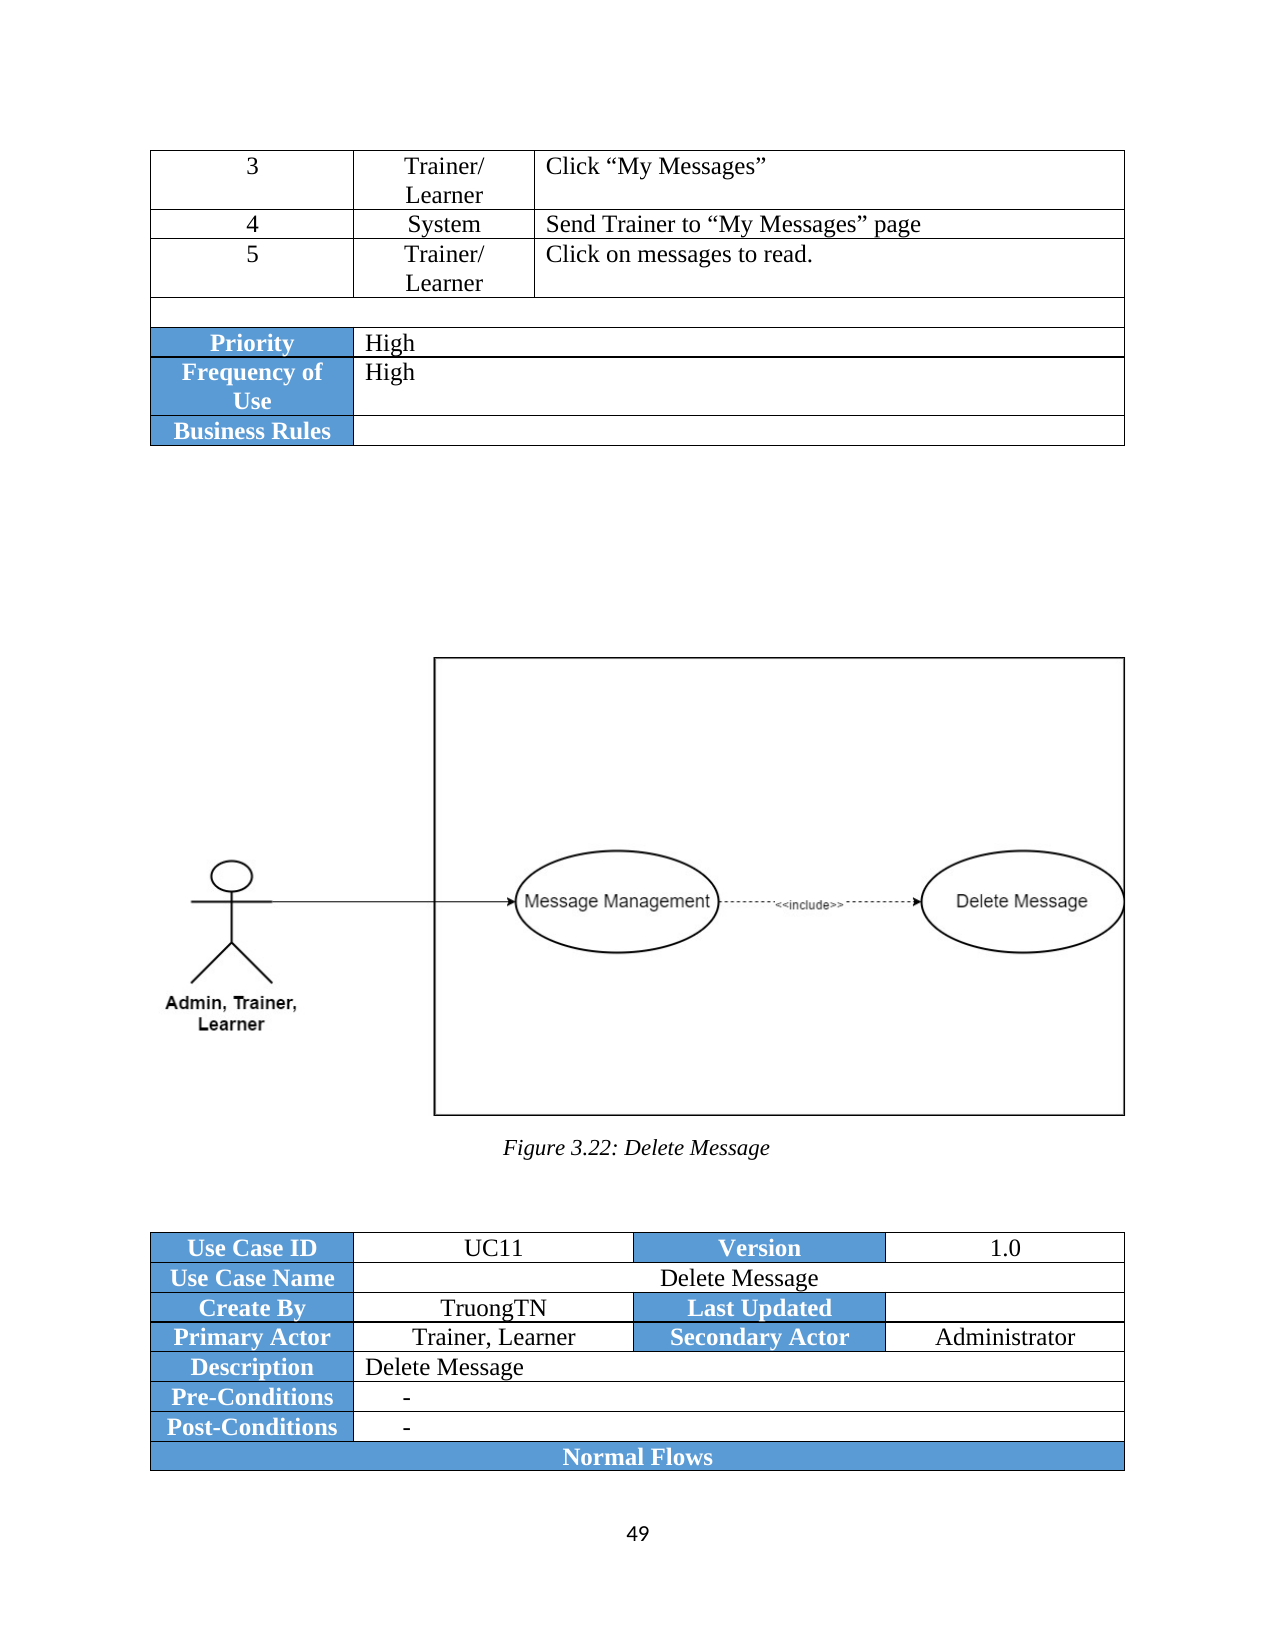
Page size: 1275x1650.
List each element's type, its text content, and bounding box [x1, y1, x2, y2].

table_cell Create By [151, 1293, 353, 1321]
text Figure 3.22: Delete Message [150, 1134, 1125, 1160]
table_header Use Case ID [151, 1233, 353, 1262]
table_cell Send Trainer to “My Messages” page [535, 210, 1124, 238]
table_cell Trainer/Learner [354, 151, 534, 208]
table_header 1.0 [886, 1233, 1124, 1262]
table_cell Priority [151, 328, 353, 356]
table_header UC11 [354, 1233, 633, 1262]
table_header Version [634, 1233, 885, 1262]
table_cell [151, 298, 1124, 327]
table_cell [354, 1382, 1124, 1411]
table_cell Delete Message [354, 1263, 1124, 1292]
table_cell Pre-Conditions [151, 1382, 353, 1411]
table_cell 5 [151, 239, 353, 297]
table_cell Business Rules [151, 416, 353, 445]
table_cell [886, 1293, 1124, 1321]
table_cell Last Updated [634, 1293, 885, 1321]
table_cell High [354, 328, 1124, 356]
table_cell Use Case Name [151, 1263, 353, 1292]
table_cell High [354, 358, 1124, 415]
table_cell [354, 416, 1124, 445]
table_cell Trainer, Learner [354, 1323, 633, 1351]
table_cell Normal Flows [151, 1442, 1124, 1470]
table_cell Description [151, 1352, 353, 1381]
table_cell Frequency of Use [151, 358, 353, 415]
picture [150, 657, 1125, 1116]
table_cell Trainer/Learner [354, 239, 534, 297]
table_cell [354, 1412, 1124, 1441]
table_cell Primary Actor [151, 1323, 353, 1351]
table_cell TruongTN [354, 1293, 633, 1321]
table_cell Delete Message [354, 1352, 1124, 1381]
table_cell Click “My Messages” [535, 151, 1124, 208]
table_cell 4 [151, 210, 353, 238]
table_cell System [354, 210, 534, 238]
table_cell Post-Conditions [151, 1412, 353, 1441]
table_cell 3 [151, 151, 353, 208]
table_cell Administrator [886, 1323, 1124, 1351]
table_cell Click on messages to read. [535, 239, 1124, 297]
table_cell Secondary Actor [634, 1323, 885, 1351]
